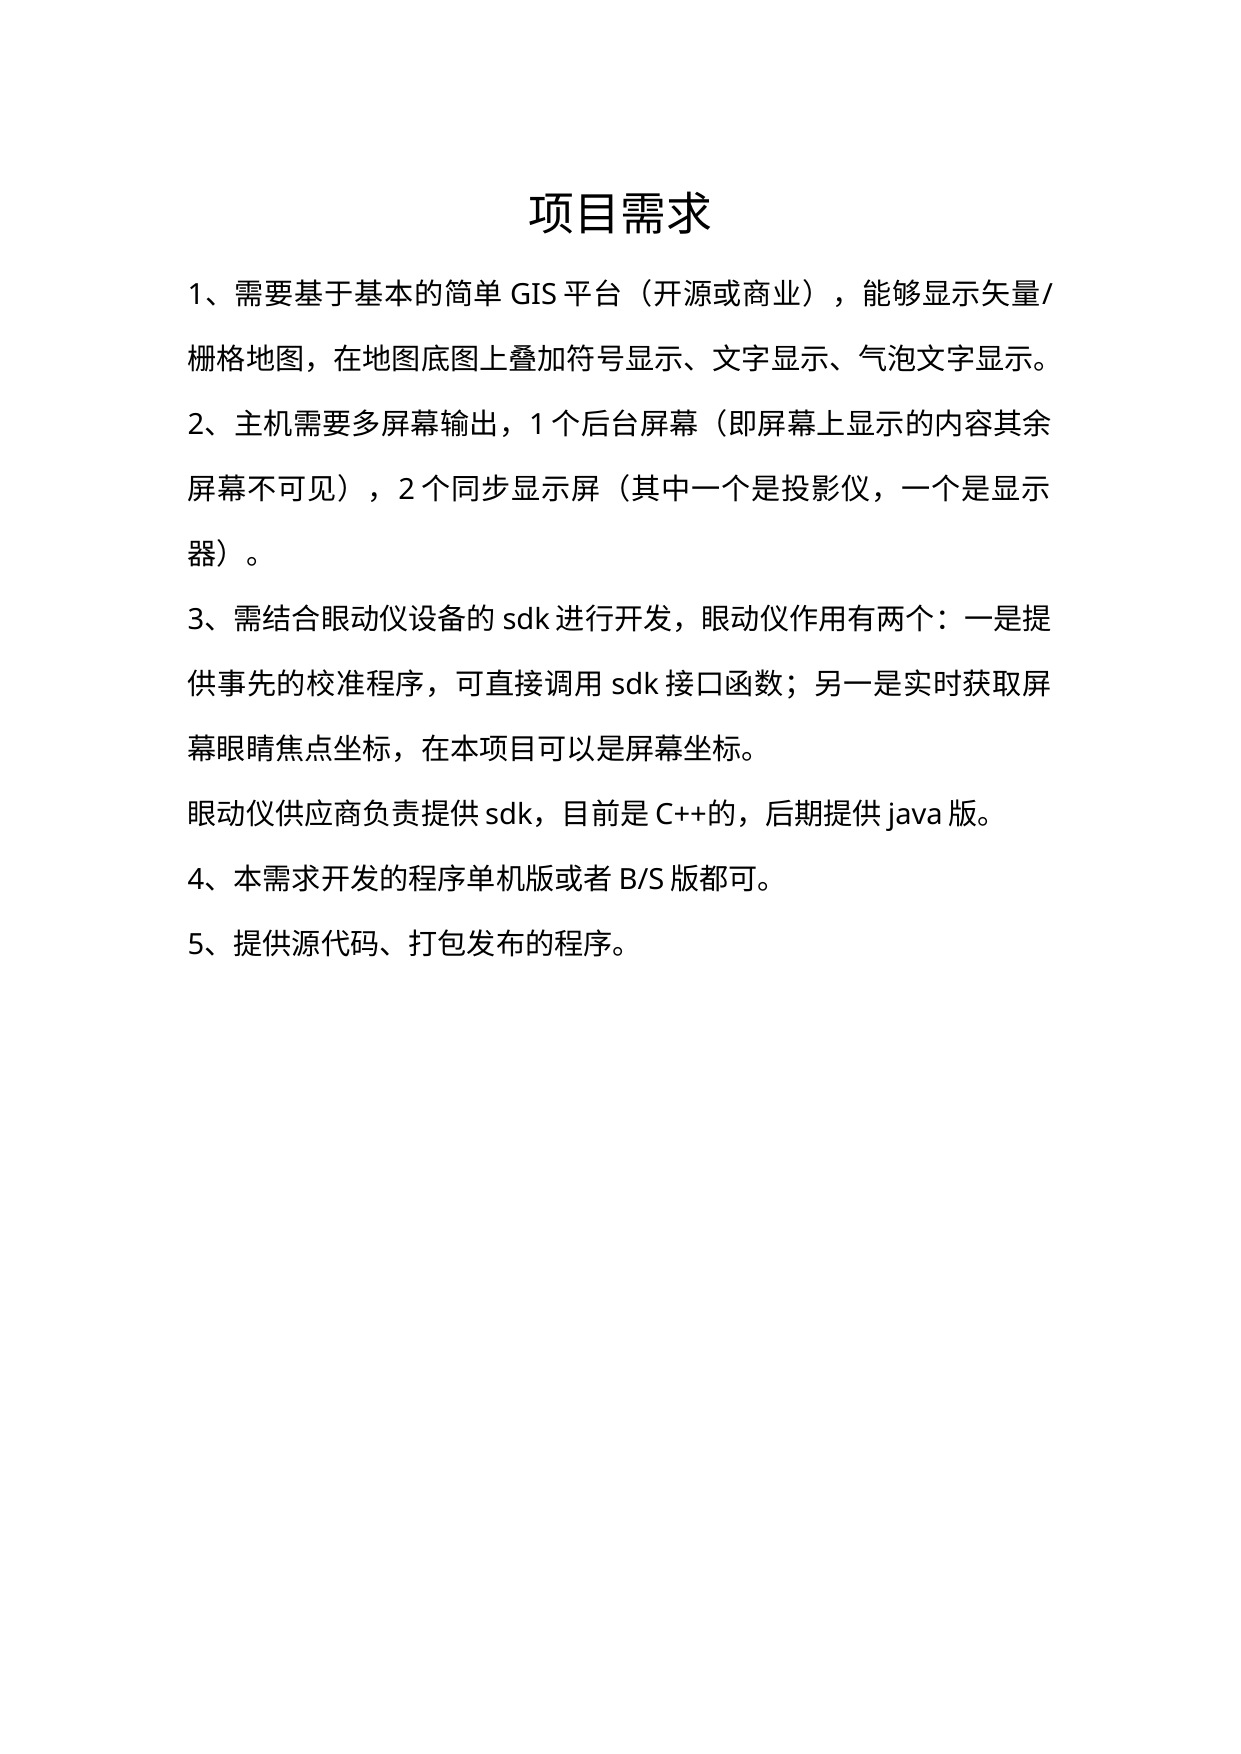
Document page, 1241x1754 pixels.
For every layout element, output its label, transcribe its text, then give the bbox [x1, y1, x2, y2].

text 眼动仪供应商负责提供sdk，目前是C++的，后期提供java版。 [187, 779, 1053, 844]
text 1、需要基于基本的简单GIS平台（开源或商业），能够显示矢量/栅格地图，在地图底图上叠加符号显示、文字显示、气泡文字显示。 [187, 259, 1053, 389]
text 2、主机需要多屏幕输出，1个后台屏幕（即屏幕上显示的内容其余屏幕不可见），2个同步显示屏（其中一个是投影仪，一个是显示器）。 [187, 389, 1053, 584]
text 项目需求 [187, 162, 1053, 259]
text 4、本需求开发的程序单机版或者B/S版都可。 [187, 844, 1053, 909]
text 3、需结合眼动仪设备的sdk进行开发，眼动仪作用有两个：一是提供事先的校准程序，可直接调用sdk接口函数；另一是实时获取屏幕眼睛焦点坐标，在本项目可以是屏幕坐标。 [187, 584, 1053, 779]
text 5、提供源代码、打包发布的程序。 [187, 909, 1053, 974]
